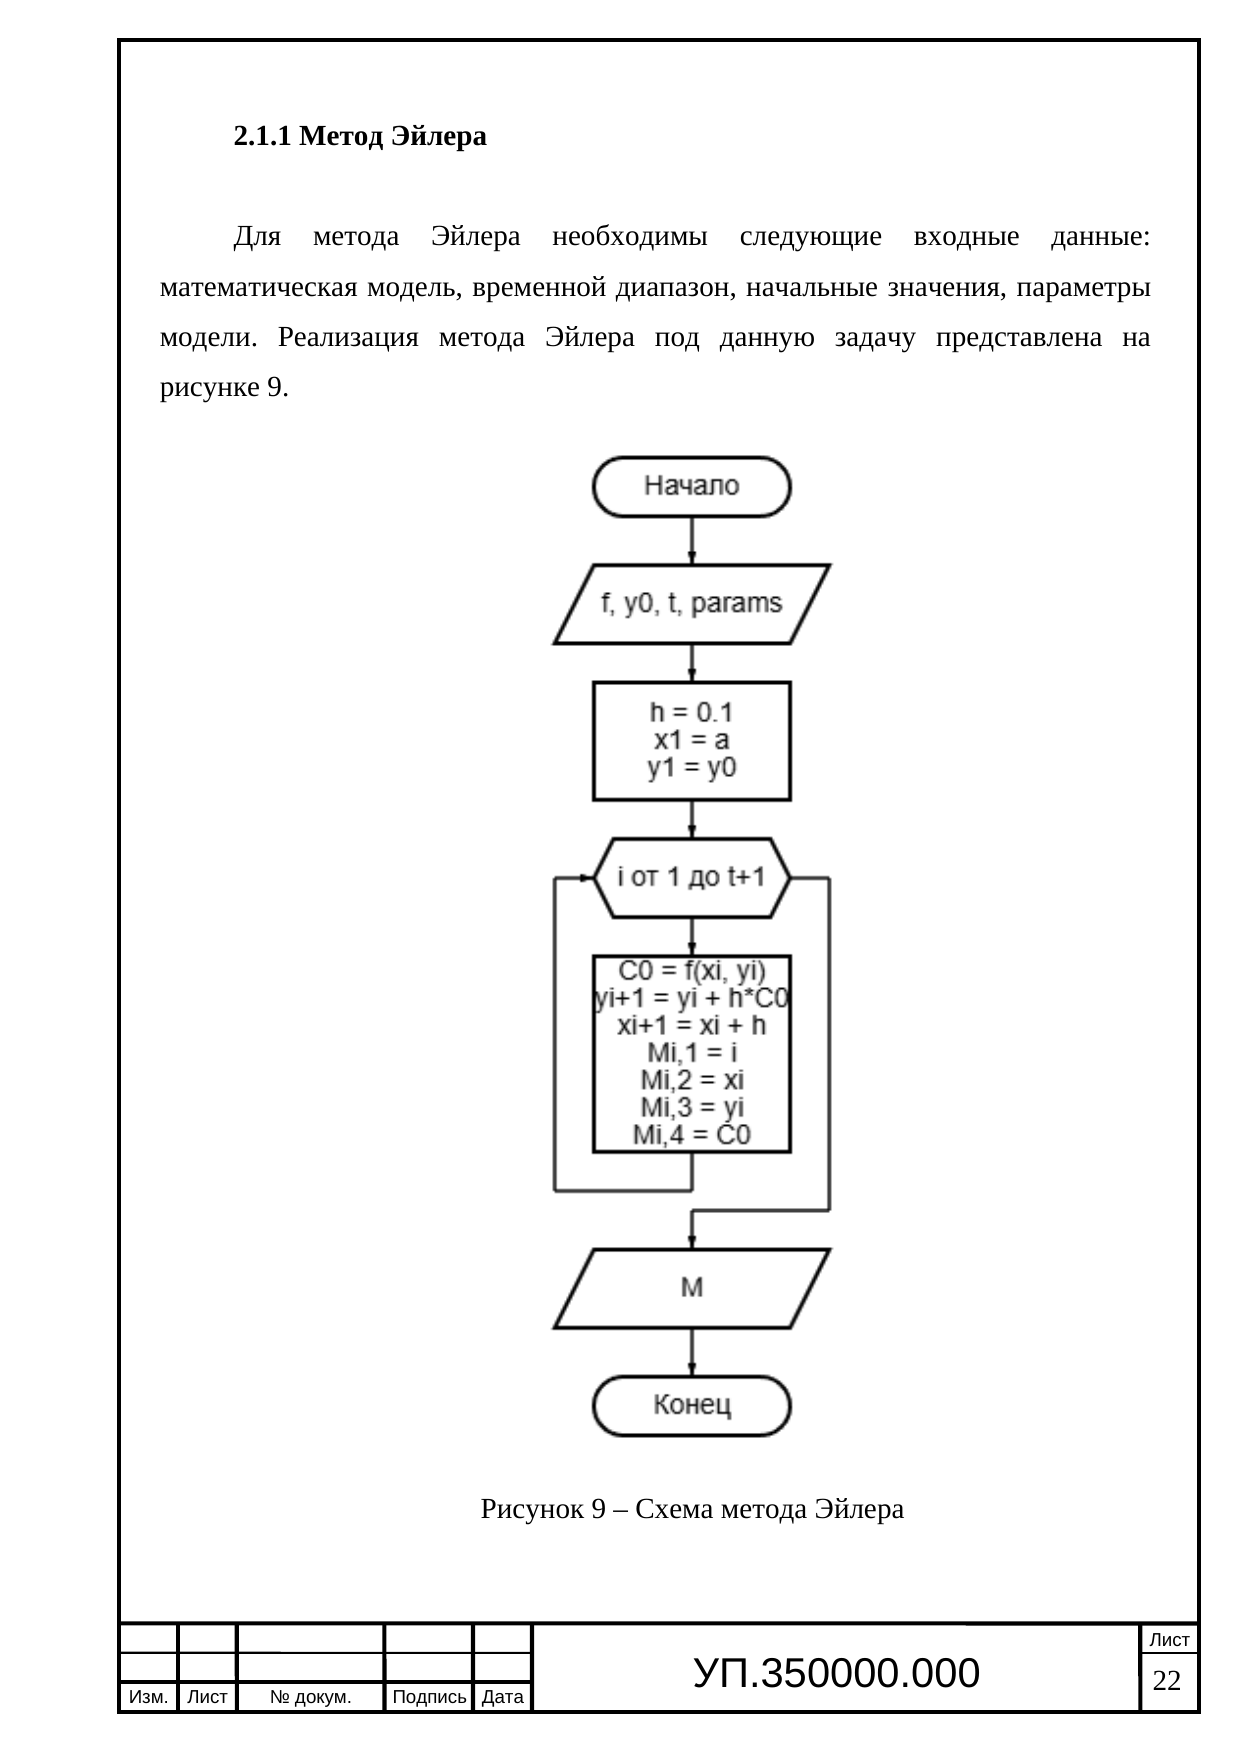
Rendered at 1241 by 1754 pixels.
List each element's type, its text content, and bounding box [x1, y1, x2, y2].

picture [516, 419, 869, 1475]
text 2.1.1 Метод Эйлера [159, 118, 1152, 152]
text Рисунок 9 – Схема метода Эйлера [159, 1491, 1152, 1525]
text Для метода Эйлера необходимы следующие входные данные: математическая модель, временной диапазон, начальные значения, параметры модели. Реализация метода Эйлера под данную задачу представлена на рисунке 9. [159, 218, 1152, 403]
